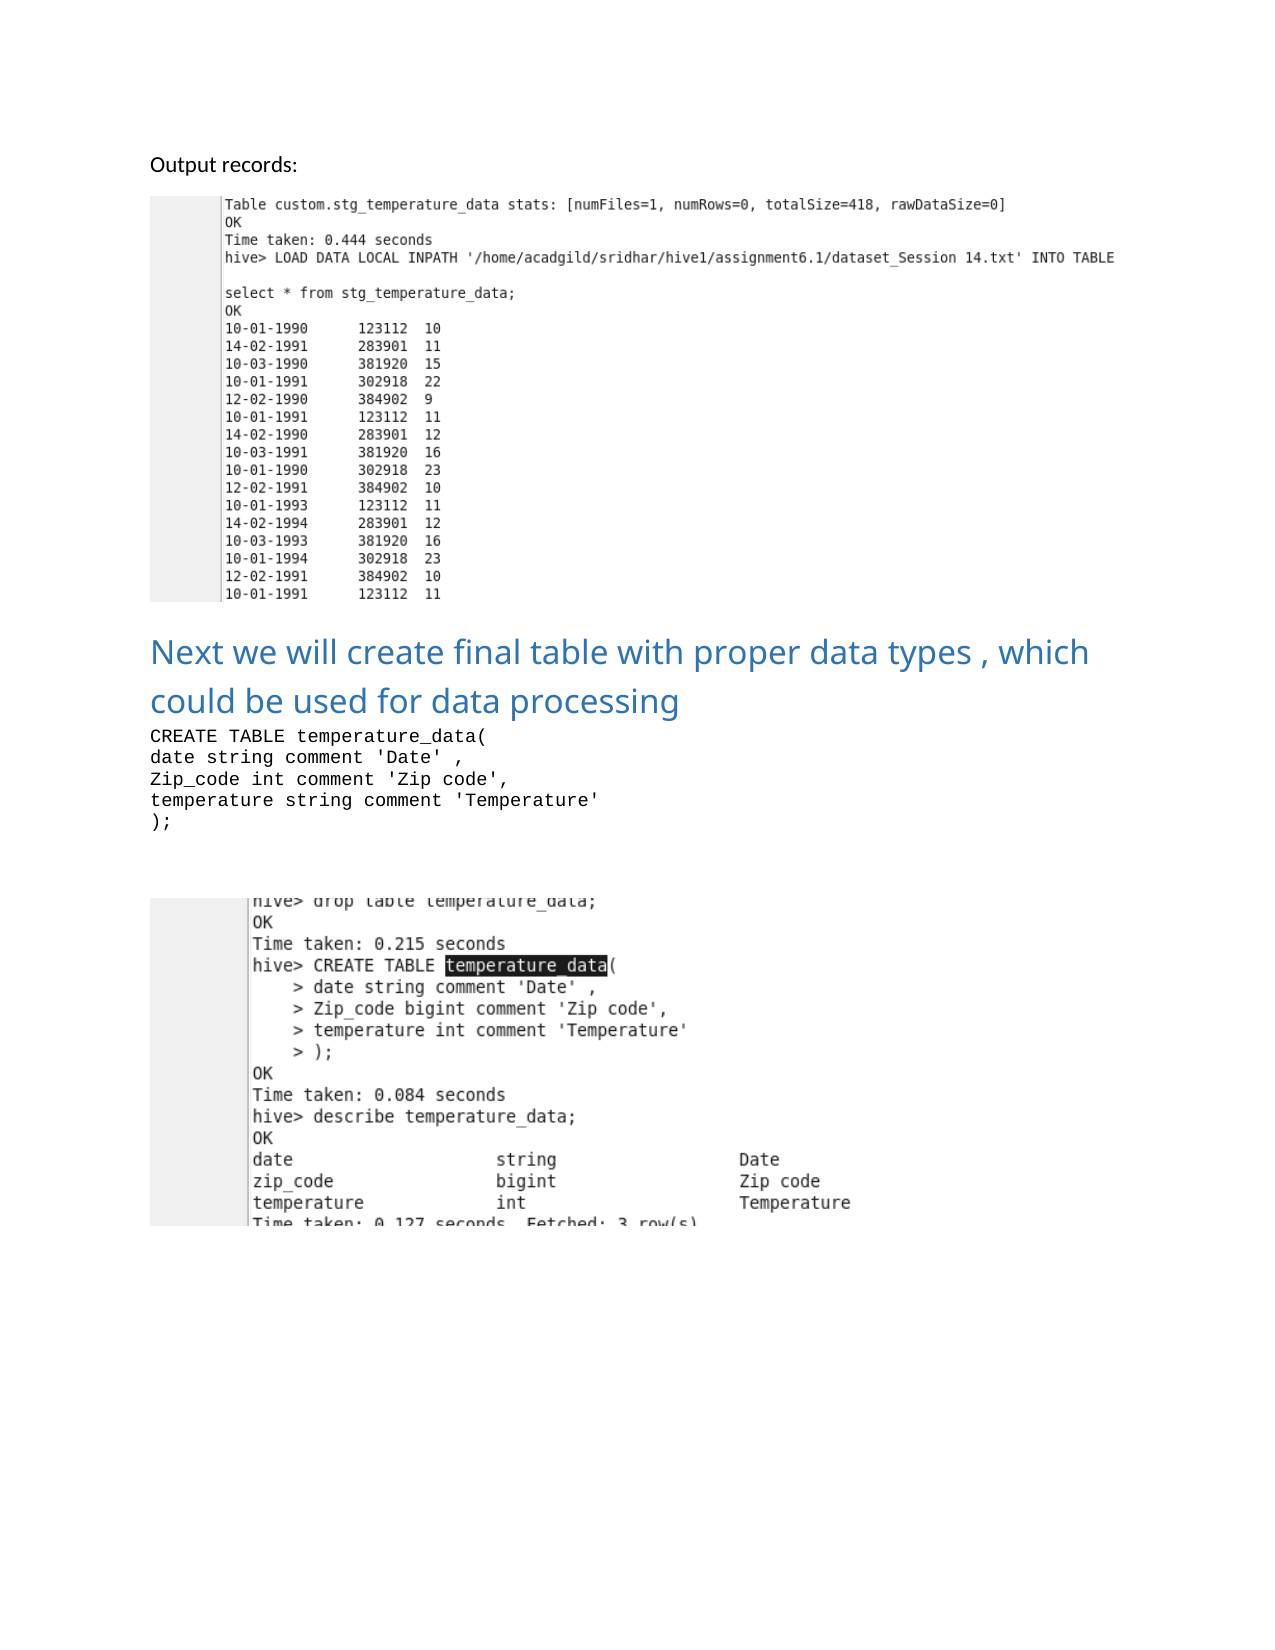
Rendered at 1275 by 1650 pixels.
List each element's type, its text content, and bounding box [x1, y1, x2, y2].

text temperature string comment 'Temperature' [150, 791, 1125, 812]
subtitle Next we will create final table with proper data types , which could be used for data processing [150, 629, 1125, 723]
picture [150, 898, 1125, 1226]
text date string comment 'Date' , [150, 748, 1125, 769]
text Zip_code int comment 'Zip code', [150, 769, 1125, 791]
text Output records: [150, 150, 1125, 178]
text ); [150, 812, 1125, 833]
picture [150, 196, 1125, 602]
text CREATE TABLE temperature_data( [150, 727, 1125, 748]
